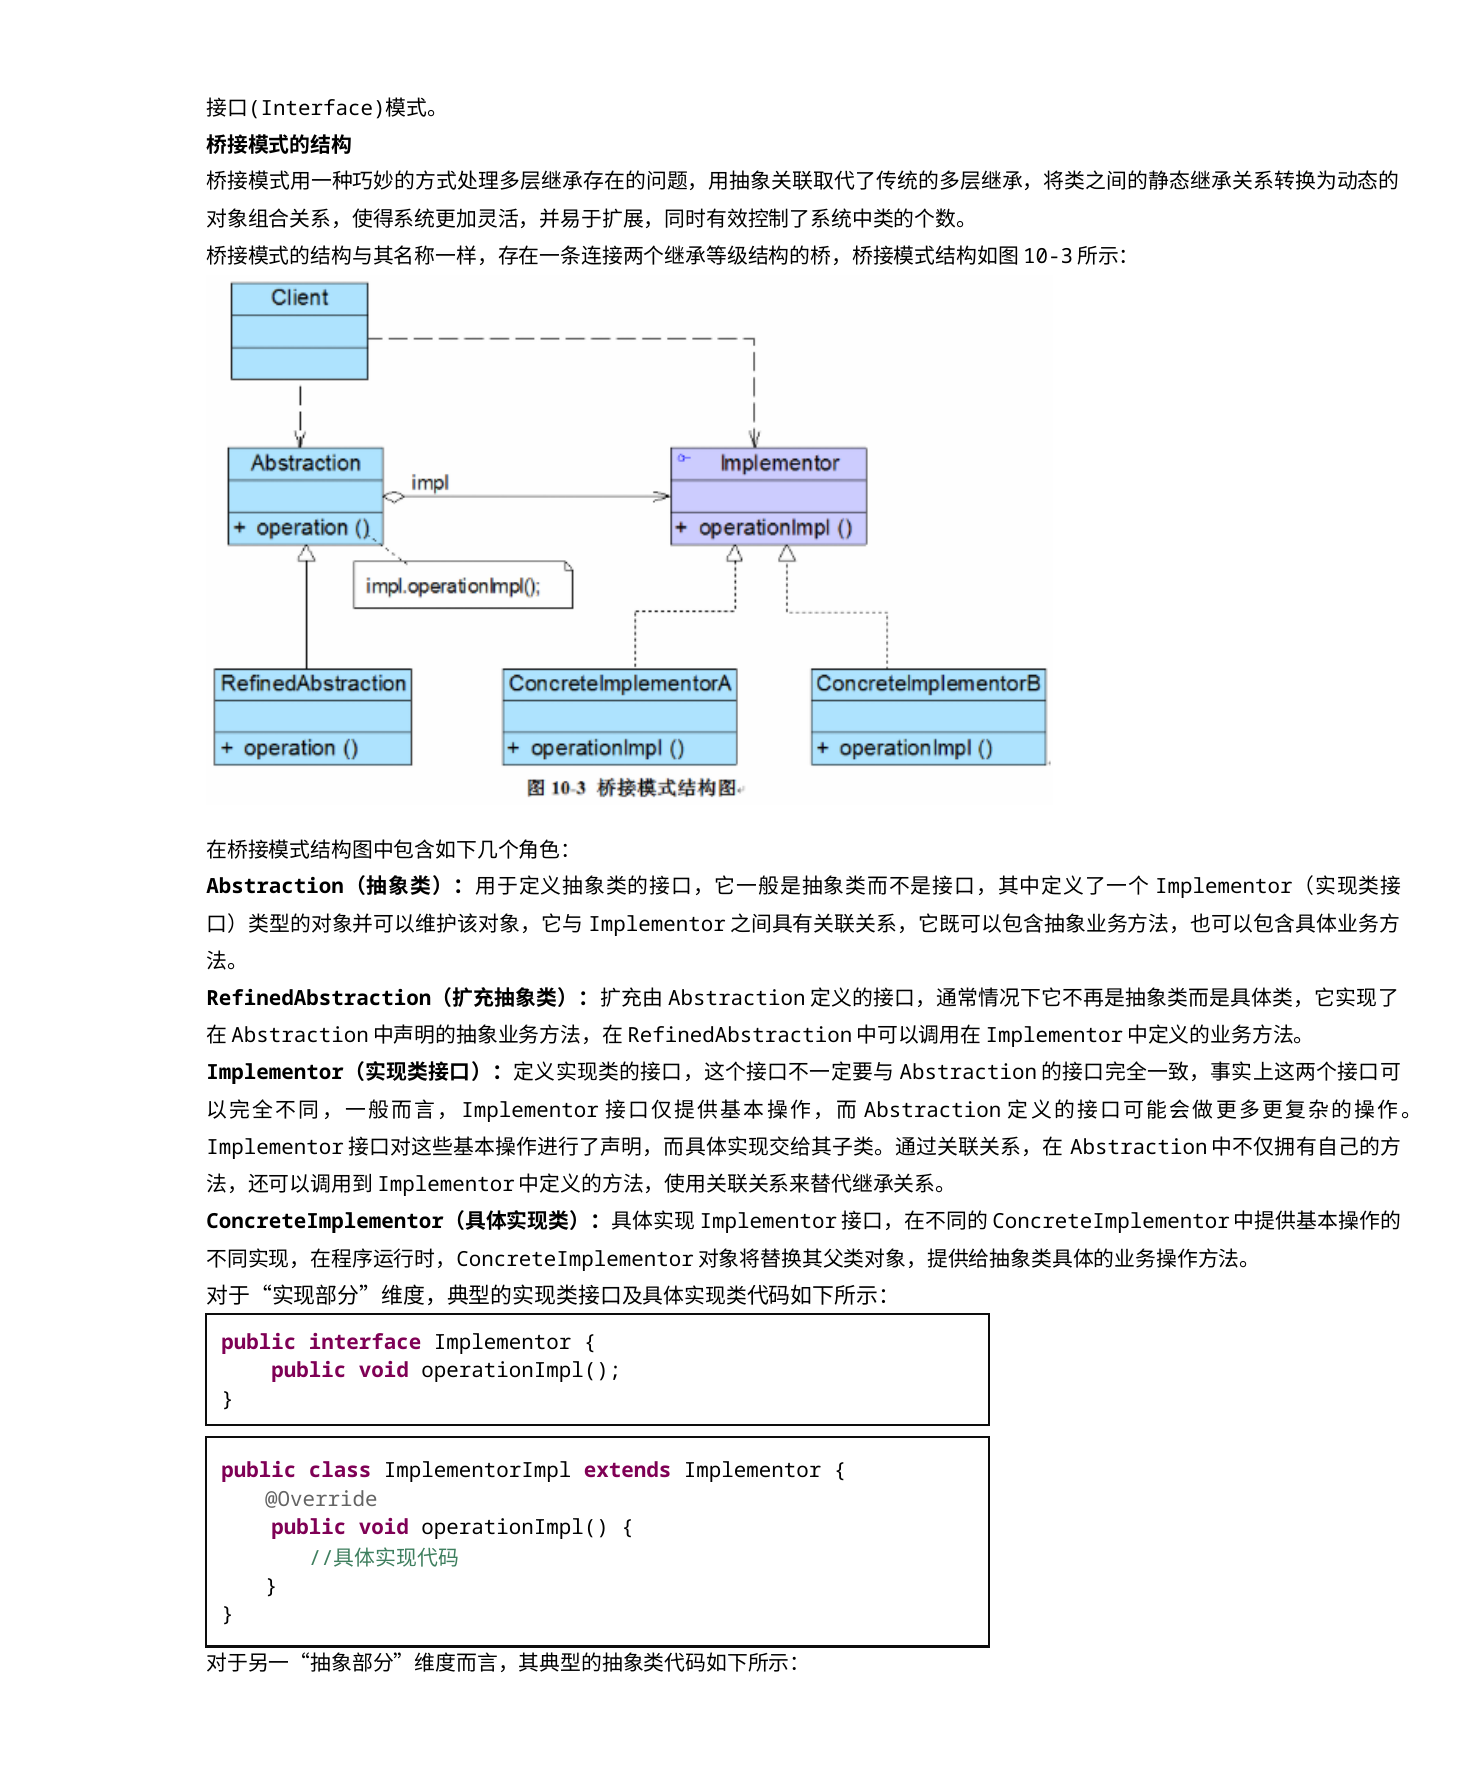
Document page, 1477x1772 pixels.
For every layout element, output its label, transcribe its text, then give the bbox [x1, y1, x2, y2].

text RefinedAbstraction（扩充抽象类）：扩充由Abstraction定义的接口，通常情况下它不再是抽象类而是具体类，它实现了在Abstraction中声明的抽象业务方法，在RefinedAbstraction中可以调用在Implementor中定义的业务方法。 [206, 980, 1401, 1050]
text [206, 90, 1401, 122]
text Implementor（实现类接口）：定义实现类的接口，这个接口不一定要与Abstraction的接口完全一致，事实上这两个接口可以完全不同，一般而言，Implementor接口仅提供基本操作，而Abstraction定义的接口可能会做更多更复杂的操作。Implementor接口对这些基本操作进行了声明，而具体实现交给其子类。通过关联关系，在Abstraction中不仅拥有自己的方法，还可以调用到Implementor中定义的方法，使用关联关系来替代继承关系。 [206, 1054, 1401, 1199]
text 桥接模式用一种巧妙的方式处理多层继承存在的问题，用抽象关联取代了传统的多层继承，将类之间的静态继承关系转换为动态的对象组合关系，使得系统更加灵活，并易于扩展，同时有效控制了系统中类的个数。 [206, 164, 1401, 233]
text 在桥接模式结构图中包含如下几个角色： [206, 832, 1401, 864]
text ConcreteImplementor（具体实现类）：具体实现Implementor接口，在不同的ConcreteImplementor中提供基本操作的不同实现，在程序运行时，ConcreteImplementor对象将替换其父类对象，提供给抽象类具体的业务操作方法。 [206, 1203, 1401, 1273]
picture [206, 275, 1053, 805]
text 对于“实现部分”维度，典型的实现类接口及具体实现类代码如下所示： [206, 1278, 1401, 1310]
text 桥接模式的结构 [206, 127, 1401, 159]
text 桥接模式的结构与其名称一样，存在一条连接两个继承等级结构的桥，桥接模式结构如图10-3所示： [206, 238, 1401, 270]
text 对于另一“抽象部分”维度而言，其典型的抽象类代码如下所示： [206, 1645, 1401, 1677]
text Abstraction（抽象类）：用于定义抽象类的接口，它一般是抽象类而不是接口，其中定义了一个Implementor（实现类接口）类型的对象并可以维护该对象，它与Implementor之间具有关联关系，它既可以包含抽象业务方法，也可以包含具体业务方法。 [206, 869, 1401, 976]
